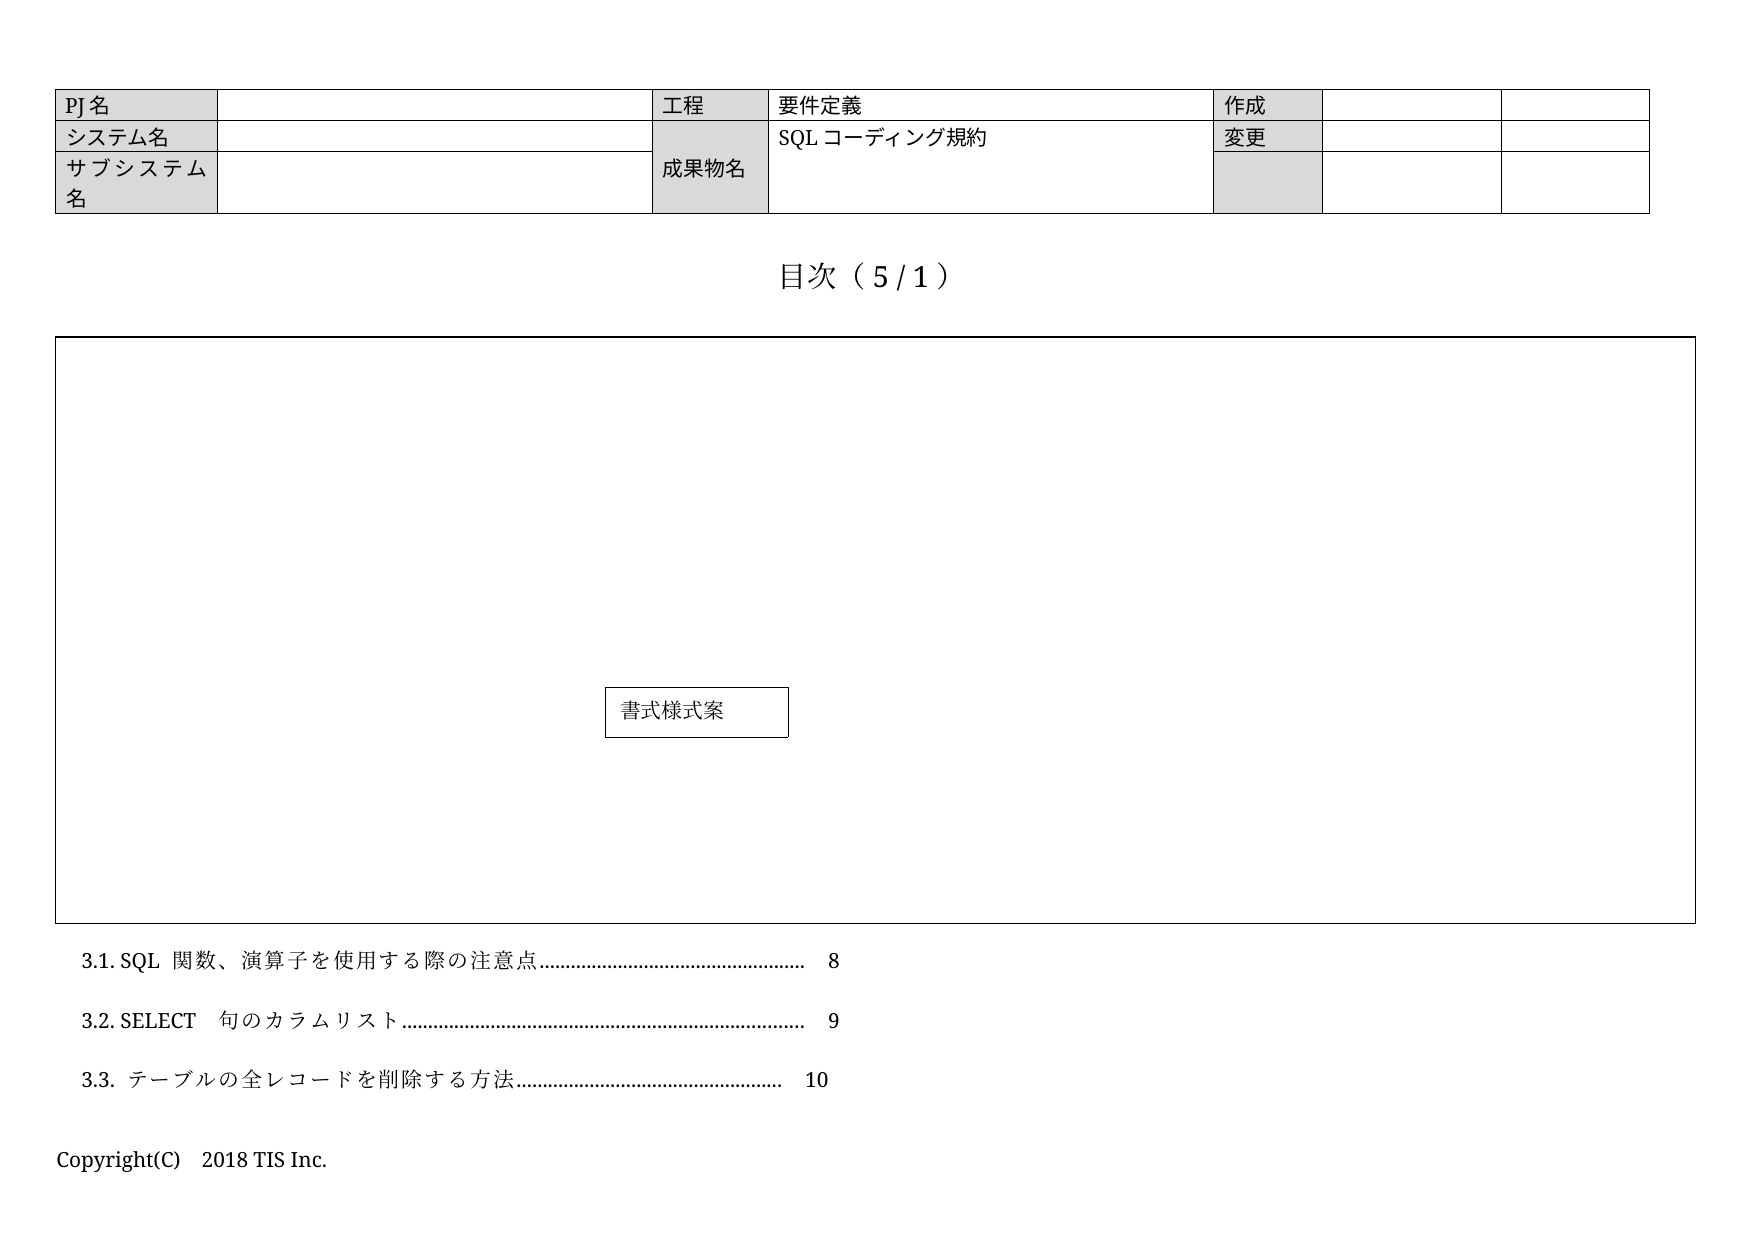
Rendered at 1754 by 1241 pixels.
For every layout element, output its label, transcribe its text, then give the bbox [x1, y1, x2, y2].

text 3.1. SQL関数、演算子を使用する際の注意点 8 [80, 930, 1685, 989]
text 3.3. テーブルの全レコードを削除する方法 10 [80, 1049, 1685, 1109]
text 3.2. SELECT句のカラムリスト 9 [80, 989, 1685, 1049]
